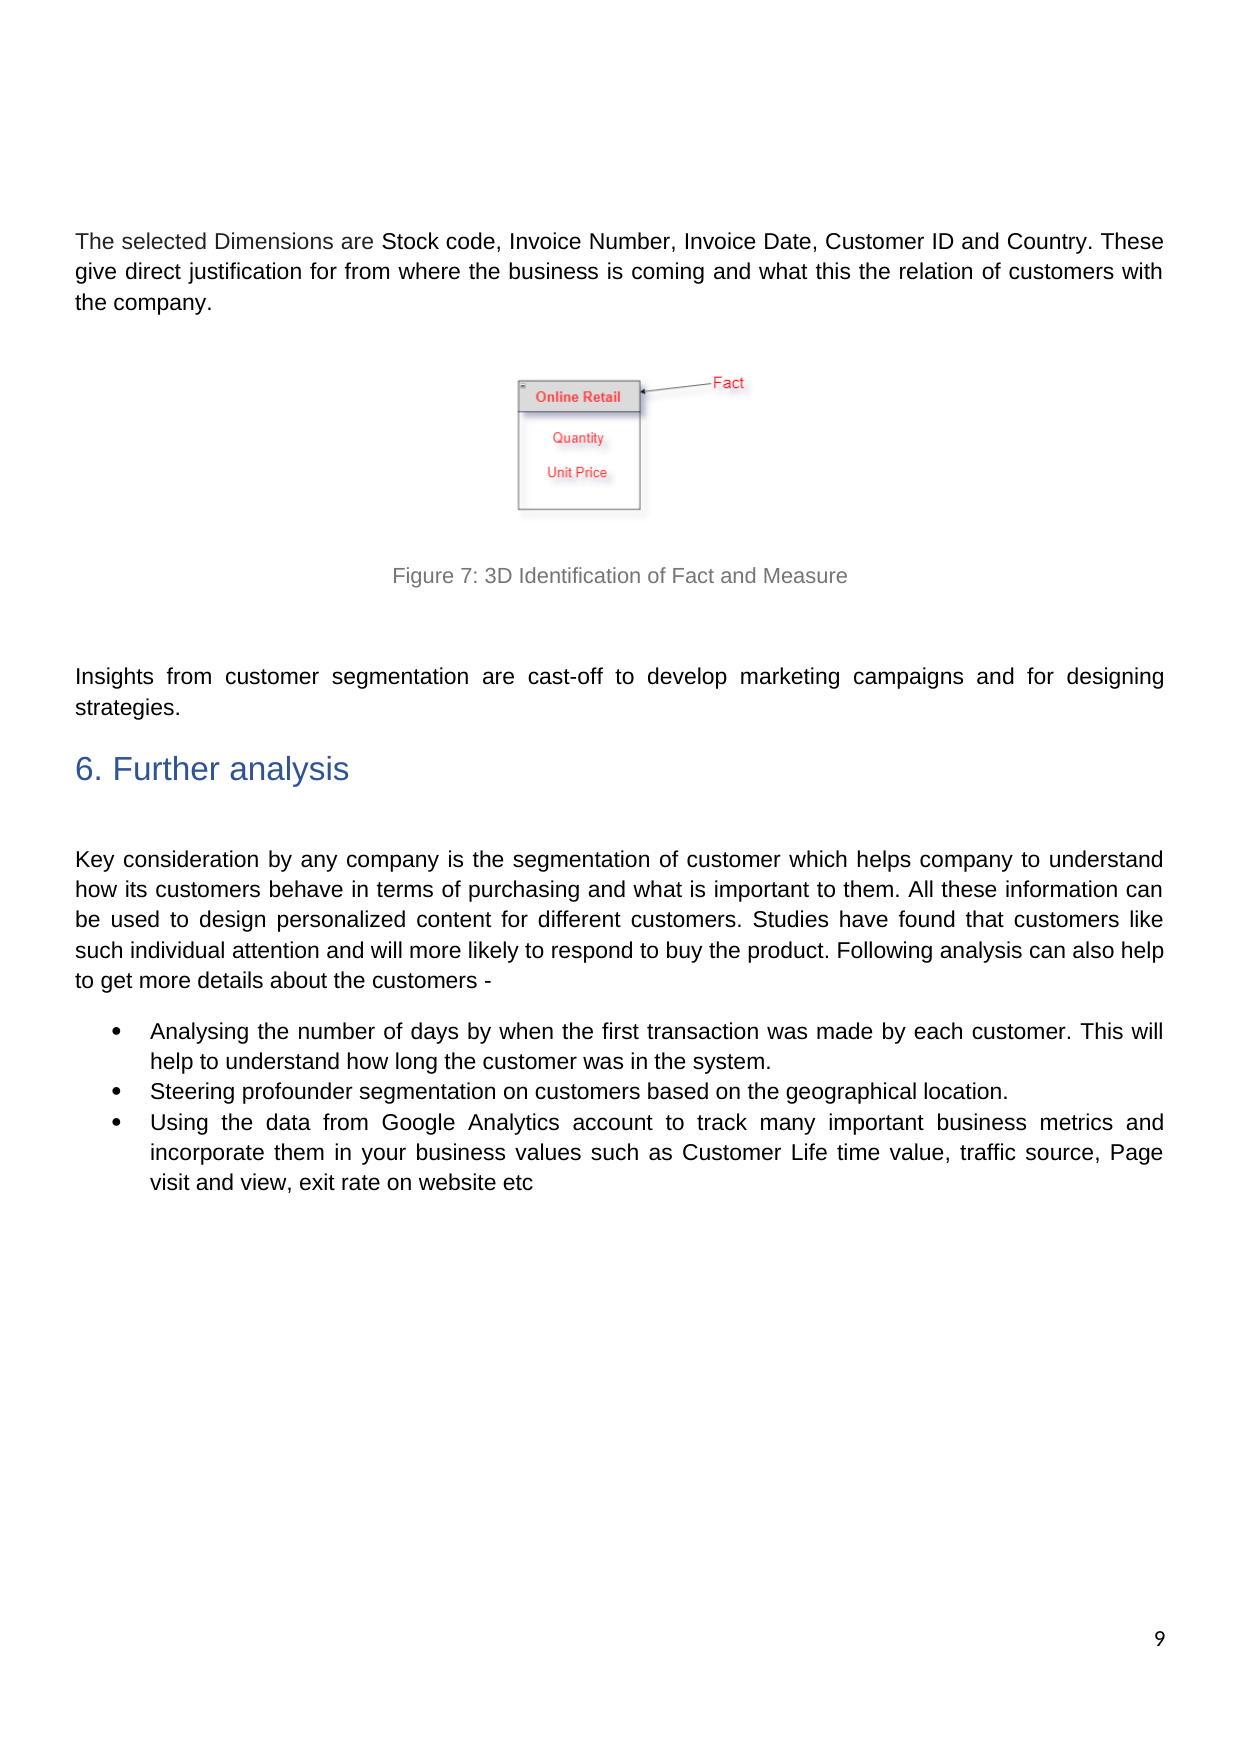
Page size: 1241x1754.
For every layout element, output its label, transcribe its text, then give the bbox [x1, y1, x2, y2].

text The selected Dimensions are Stock code, Invoice Number, Invoice Date, Customer ID and Country. These give direct justification for from where the business is coming and what this the relation of customers with the company. [75, 228, 1165, 315]
text Insights from customer segmentation are cast-off to develop marketing campaigns and for designing strategies. [75, 663, 1165, 720]
list Analysing the number of days by when the first transaction was made by each customer. This will help to understand how long the customer was in the system. [112, 1018, 1165, 1074]
list Using the data from Google Analytics account to track many important business metrics and incorporate them in your business values such as Customer Life time value, traffic source, Page visit and view, exit rate on website etc [112, 1108, 1165, 1195]
picture [483, 339, 757, 538]
subtitle Further analysis [75, 749, 1165, 787]
list Steering profounder segmentation on customers based on the geographical location. [112, 1078, 1165, 1104]
text Figure 7: 3D Identification of Fact and Measure [75, 562, 1165, 588]
text Key consideration by any company is the segmentation of customer which helps company to understand how its customers behave in terms of purchasing and what is important to them. All these information can be used to design personalized content for different customers. Studies have found that customers like such individual attention and will more likely to respond to buy the product. Following analysis can also help to get more details about the customers - [75, 846, 1165, 993]
